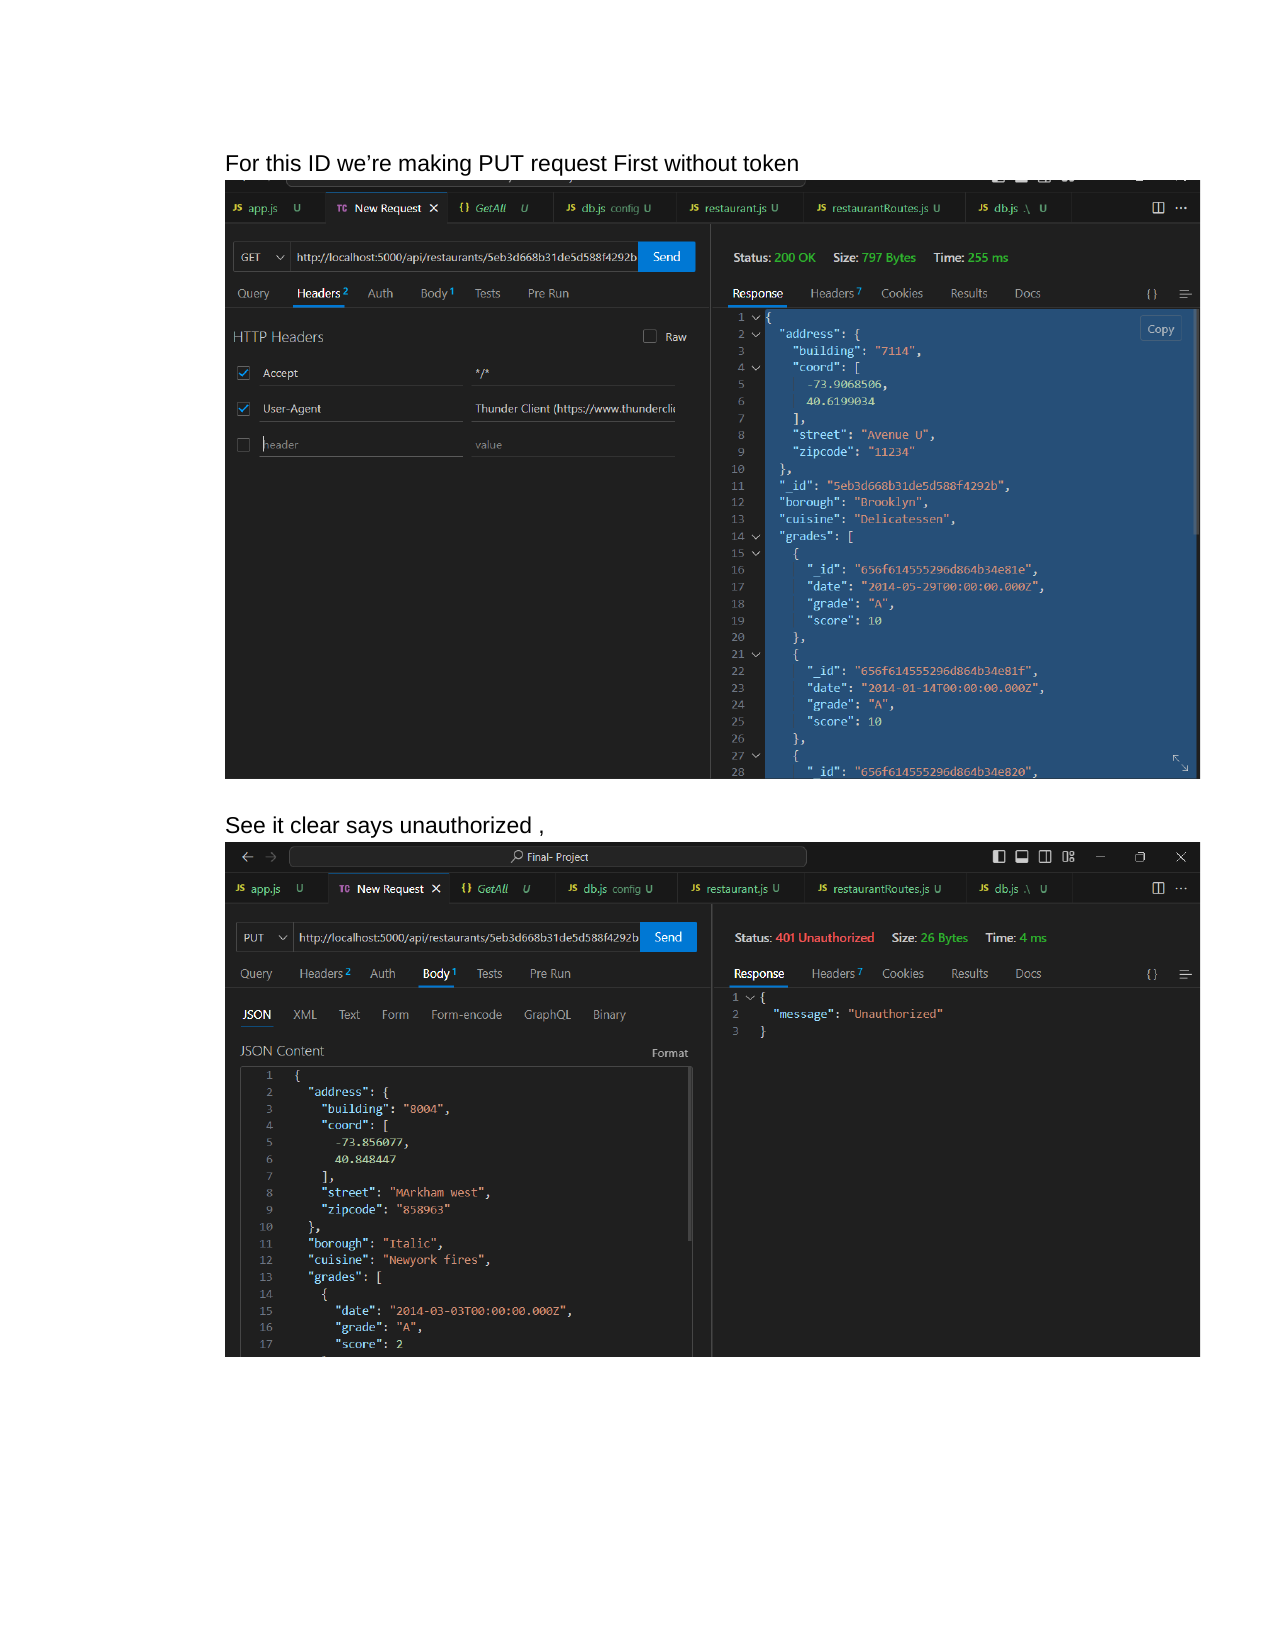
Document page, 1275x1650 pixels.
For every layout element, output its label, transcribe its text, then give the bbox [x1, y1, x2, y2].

picture [225, 842, 1200, 1357]
picture [225, 180, 1200, 779]
text See it clear says unauthorized , [225, 812, 1125, 838]
text For this ID we’re making PUT request First without token [225, 150, 1125, 176]
